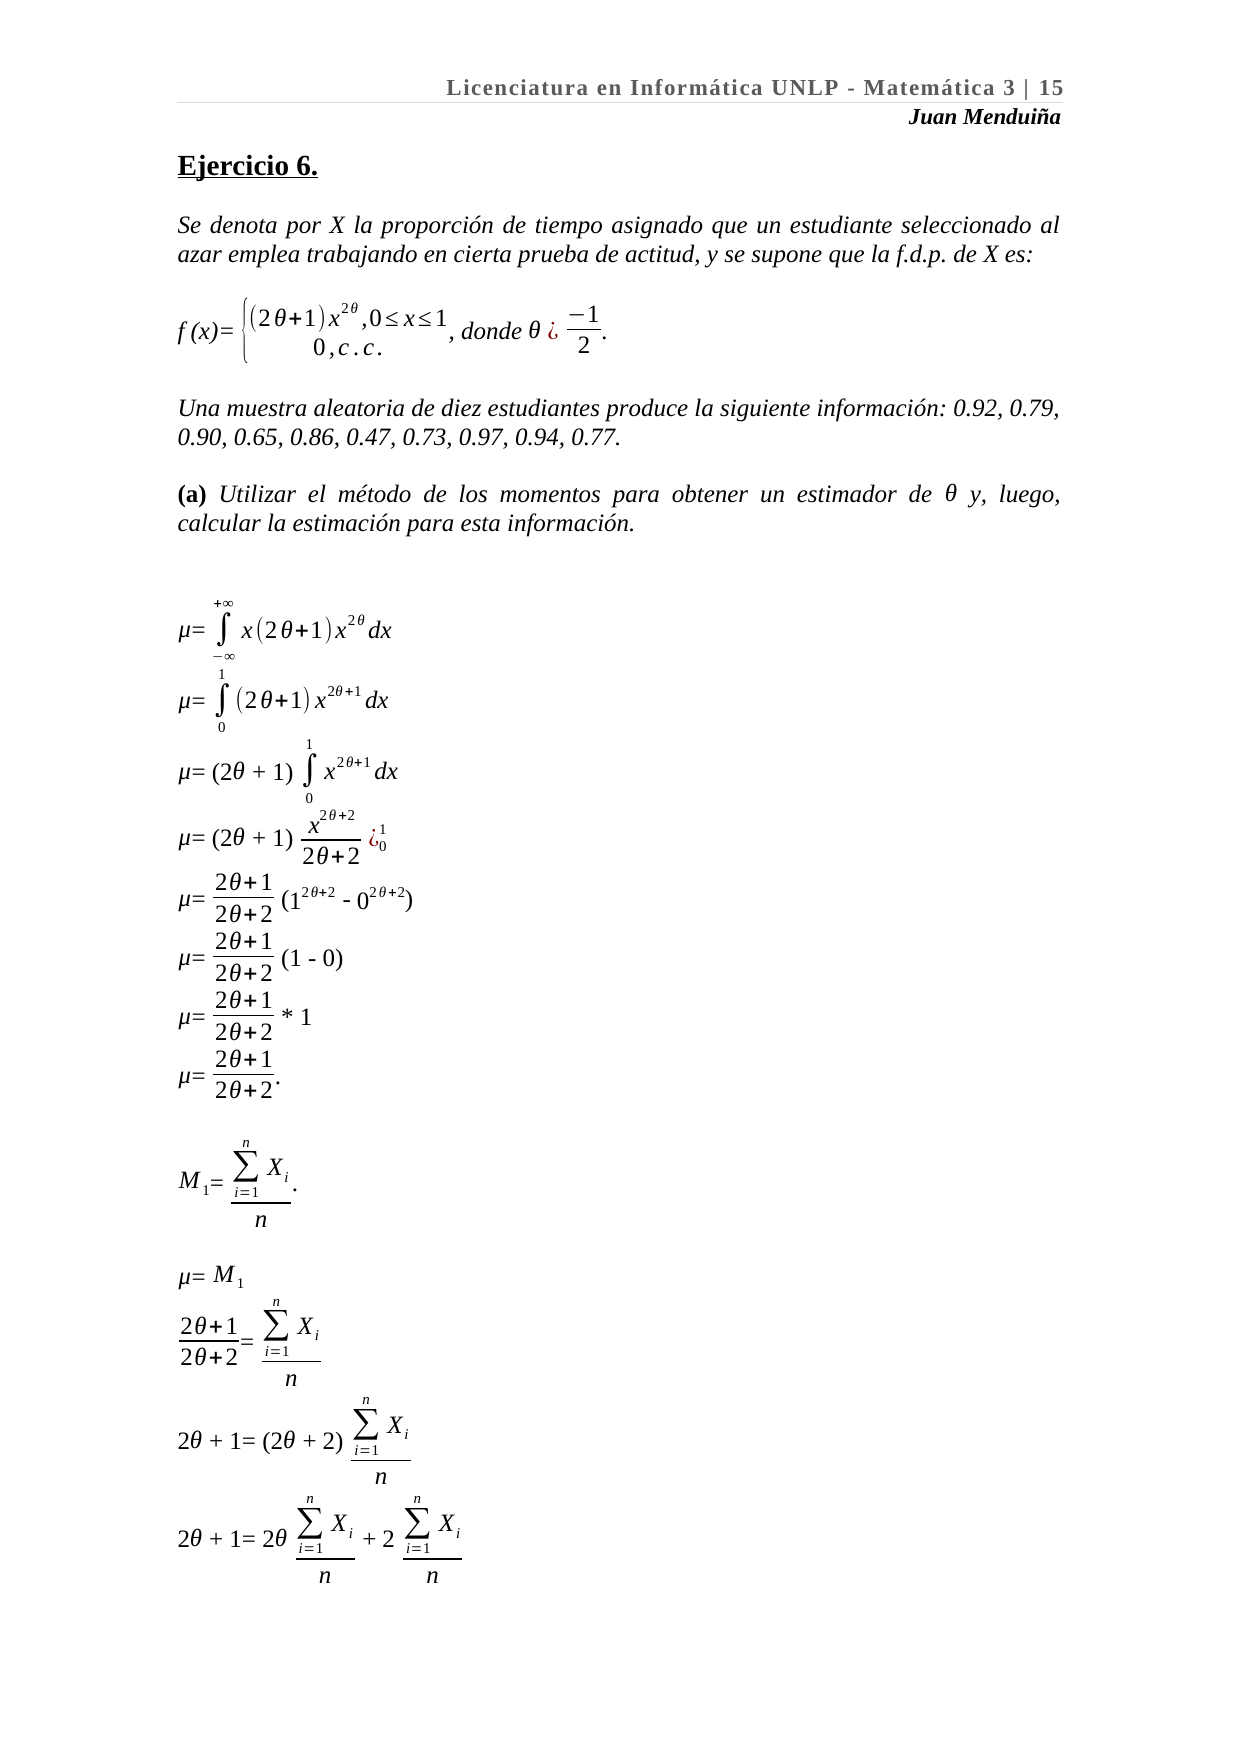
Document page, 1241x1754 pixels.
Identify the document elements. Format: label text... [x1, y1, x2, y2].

text = (1 - 0) [177, 928, 1063, 987]
text = ( - ) [177, 869, 1063, 928]
text 2 + 1= (2 + 2) [177, 1391, 1063, 1489]
text = [177, 1292, 1063, 1391]
text 2 + 1= 2 + 2 [177, 1489, 1063, 1588]
text = [177, 594, 1063, 665]
text = (2 + 1) [177, 806, 1063, 869]
text Ejercicio 6. [177, 148, 1063, 181]
text = . [177, 1133, 1063, 1232]
text = * 1 [177, 987, 1063, 1046]
text = [177, 665, 1063, 736]
text (a) Utilizar el método de los momentos para obtener un estimador de y, luego, calcular la estimación para esta información. [177, 479, 1063, 537]
text = [177, 1261, 1063, 1292]
text Se denota por X la proporción de tiempo asignado que un estudiante seleccionado al azar emplea trabajando en cierta prueba de actitud, y se supone que la f.d.p. de X es: [177, 210, 1063, 267]
text = . [177, 1046, 1063, 1105]
text = (2 + 1) [177, 736, 1063, 806]
text Una muestra aleatoria de diez estudiantes produce la siguiente información: 0.92, 0.79, 0.90, 0.65, 0.86, 0.47, 0.73, 0.97, 0.94, 0.77. [177, 393, 1063, 451]
text f (x)= , donde . [177, 296, 1063, 364]
